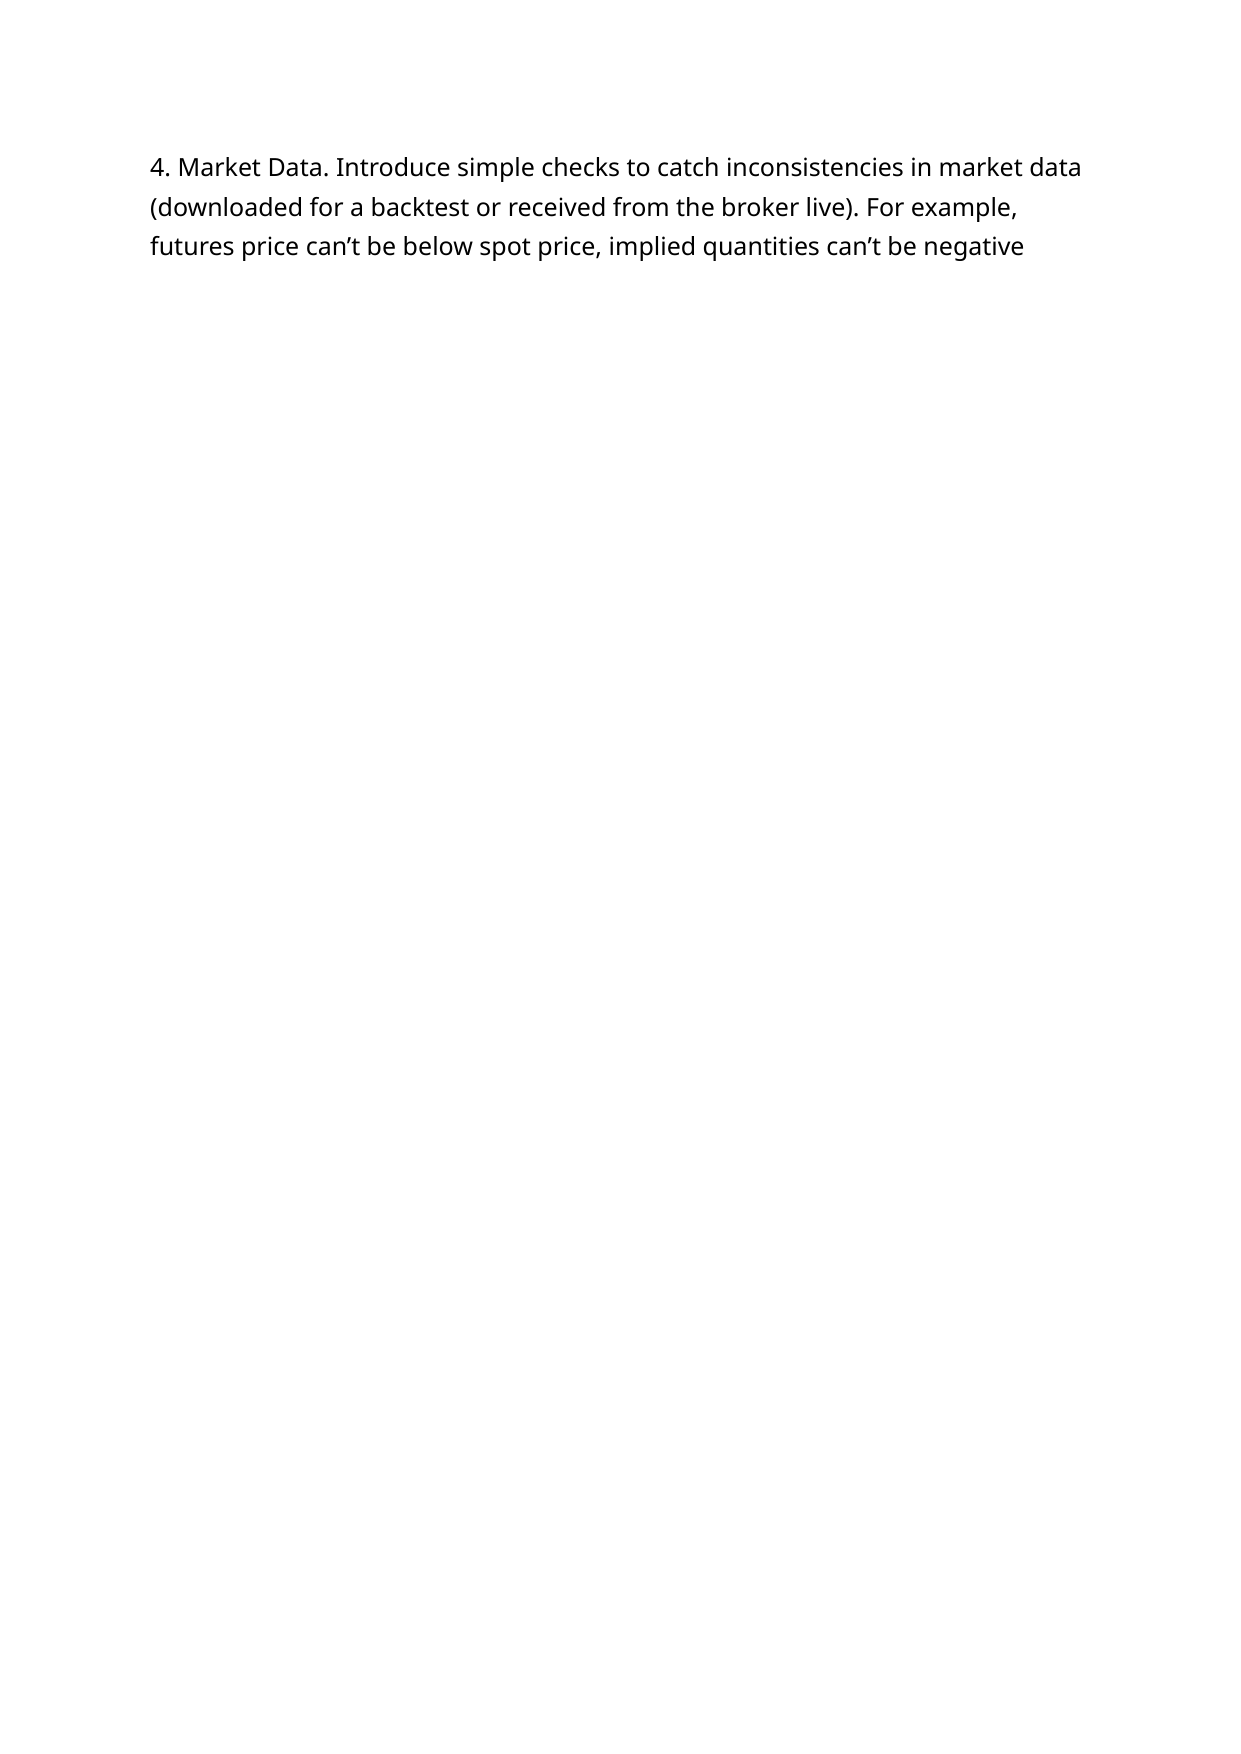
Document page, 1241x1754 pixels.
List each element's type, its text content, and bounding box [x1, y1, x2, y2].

text 4. Market Data. Introduce simple checks to catch inconsistencies in market data (downloaded for a backtest or received from the broker live). For example, futures price can’t be below spot price, implied quantities can’t be negative [150, 150, 1090, 262]
